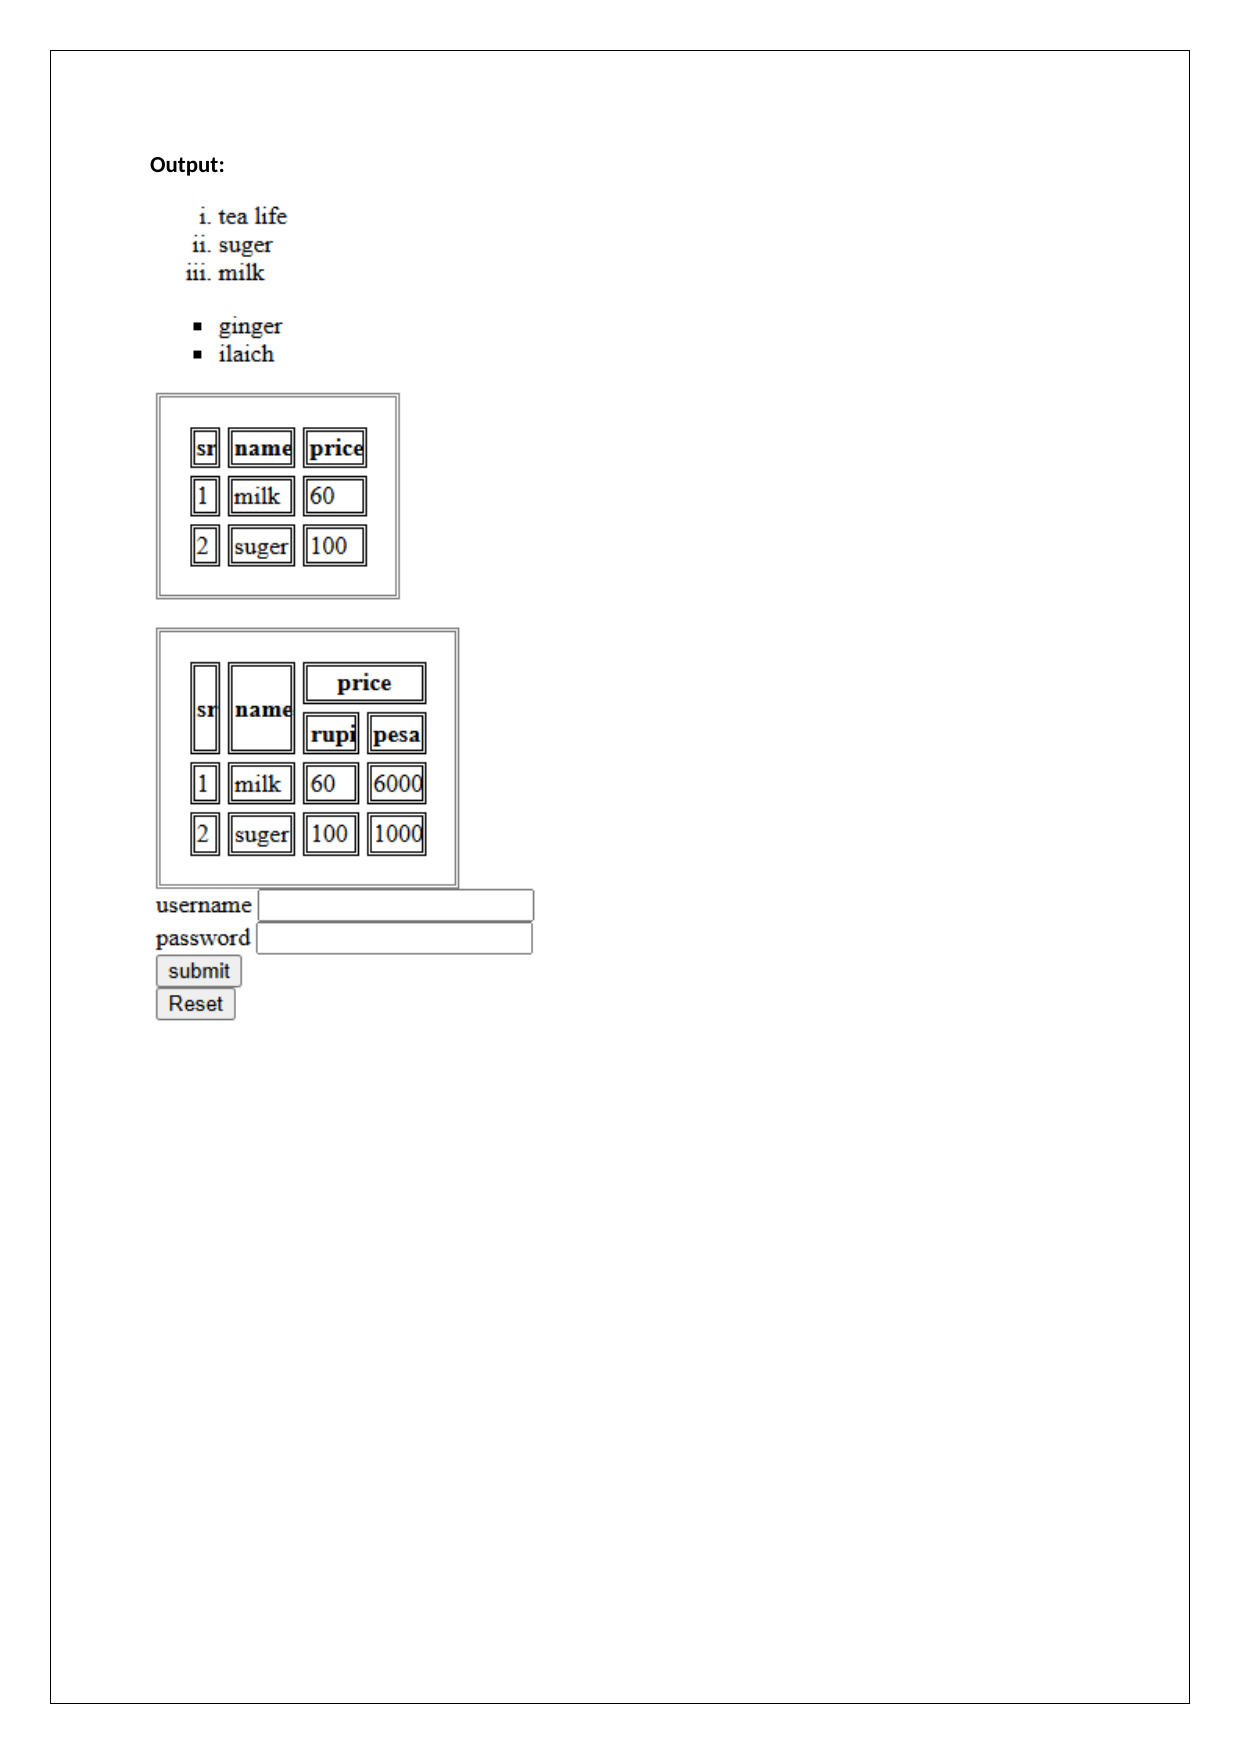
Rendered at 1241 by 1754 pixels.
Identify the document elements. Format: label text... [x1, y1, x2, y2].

text Output: [150, 150, 1090, 178]
picture [150, 196, 641, 1055]
